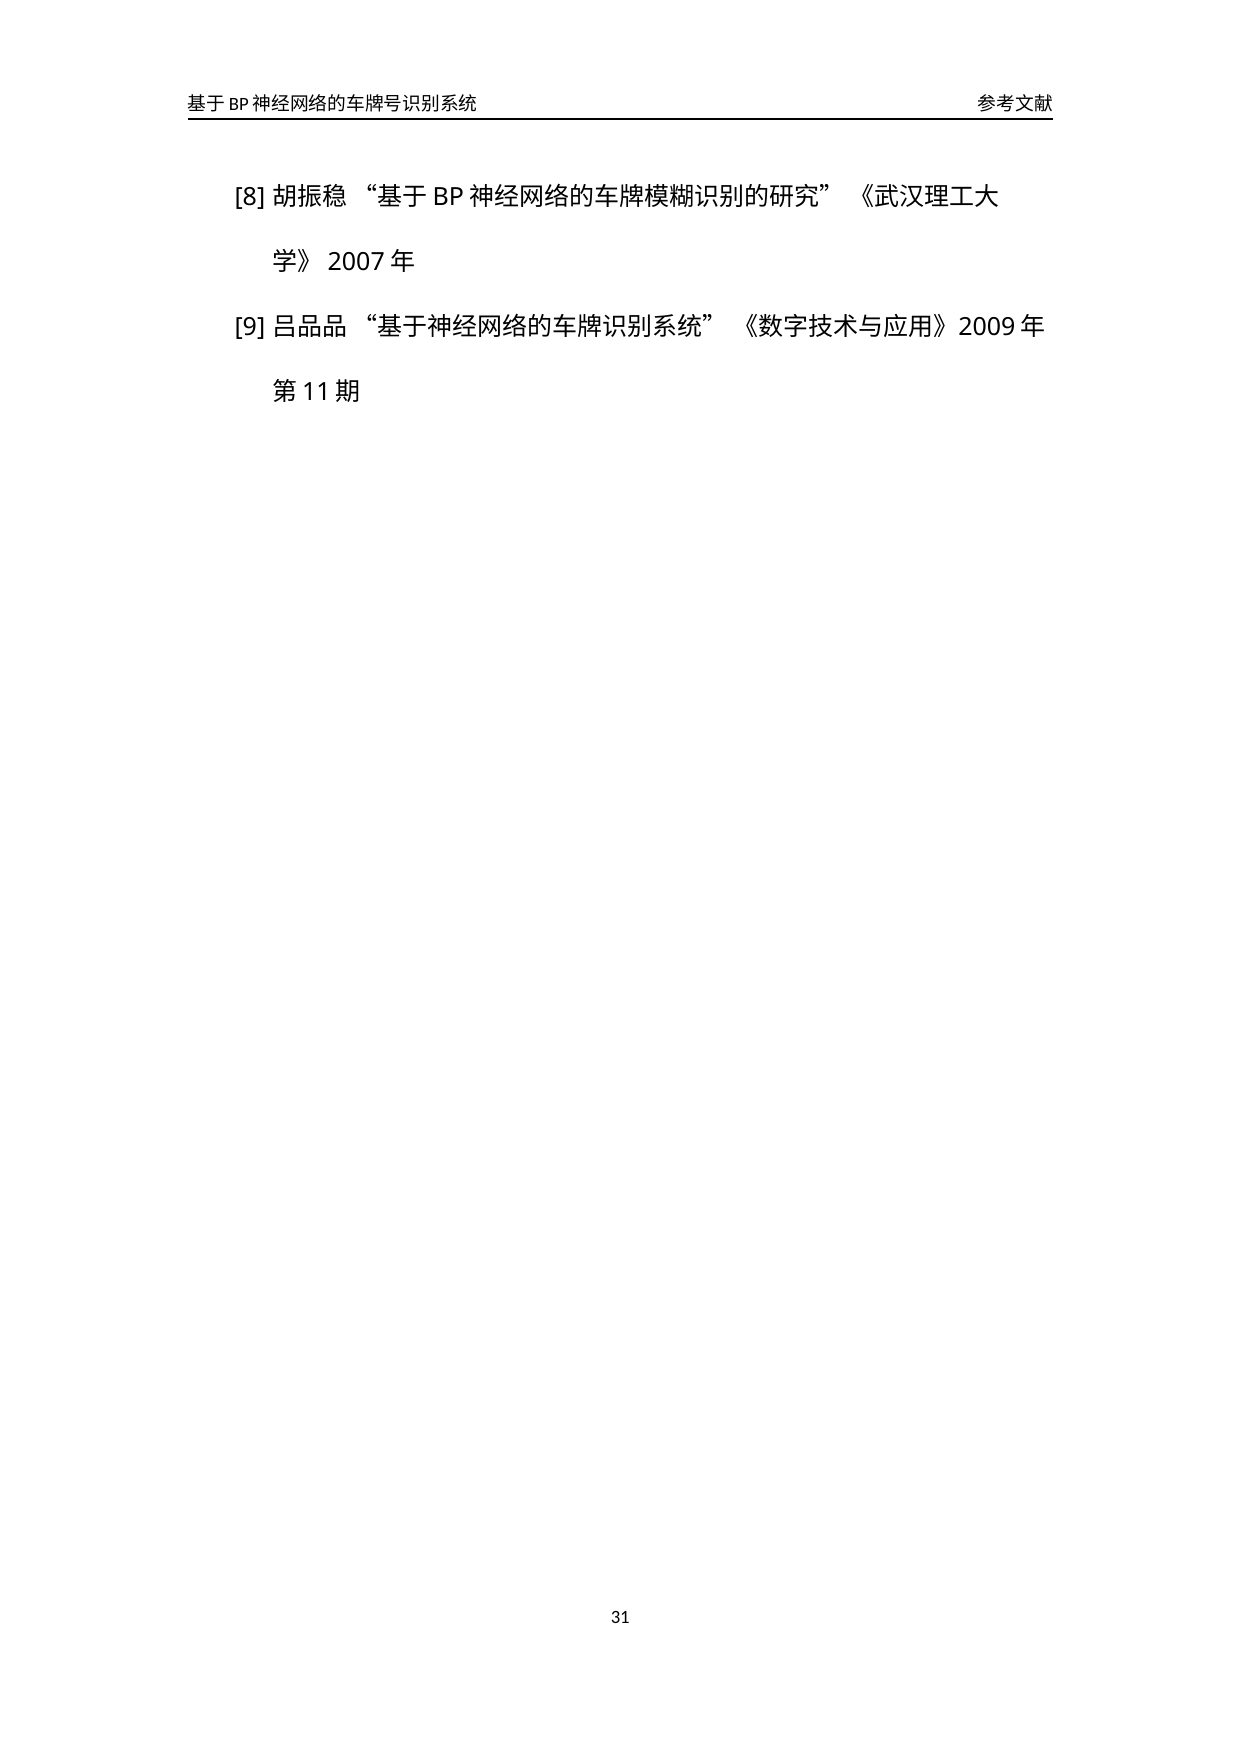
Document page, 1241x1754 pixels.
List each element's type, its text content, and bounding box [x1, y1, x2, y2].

list 吕品品 “基于神经网络的车牌识别系统” 《数字技术与应用》2009年 第11期 [234, 292, 1053, 422]
list 胡振稳 “基于BP神经网络的车牌模糊识别的研究” 《武汉理工大学》 2007年 [234, 162, 1053, 292]
